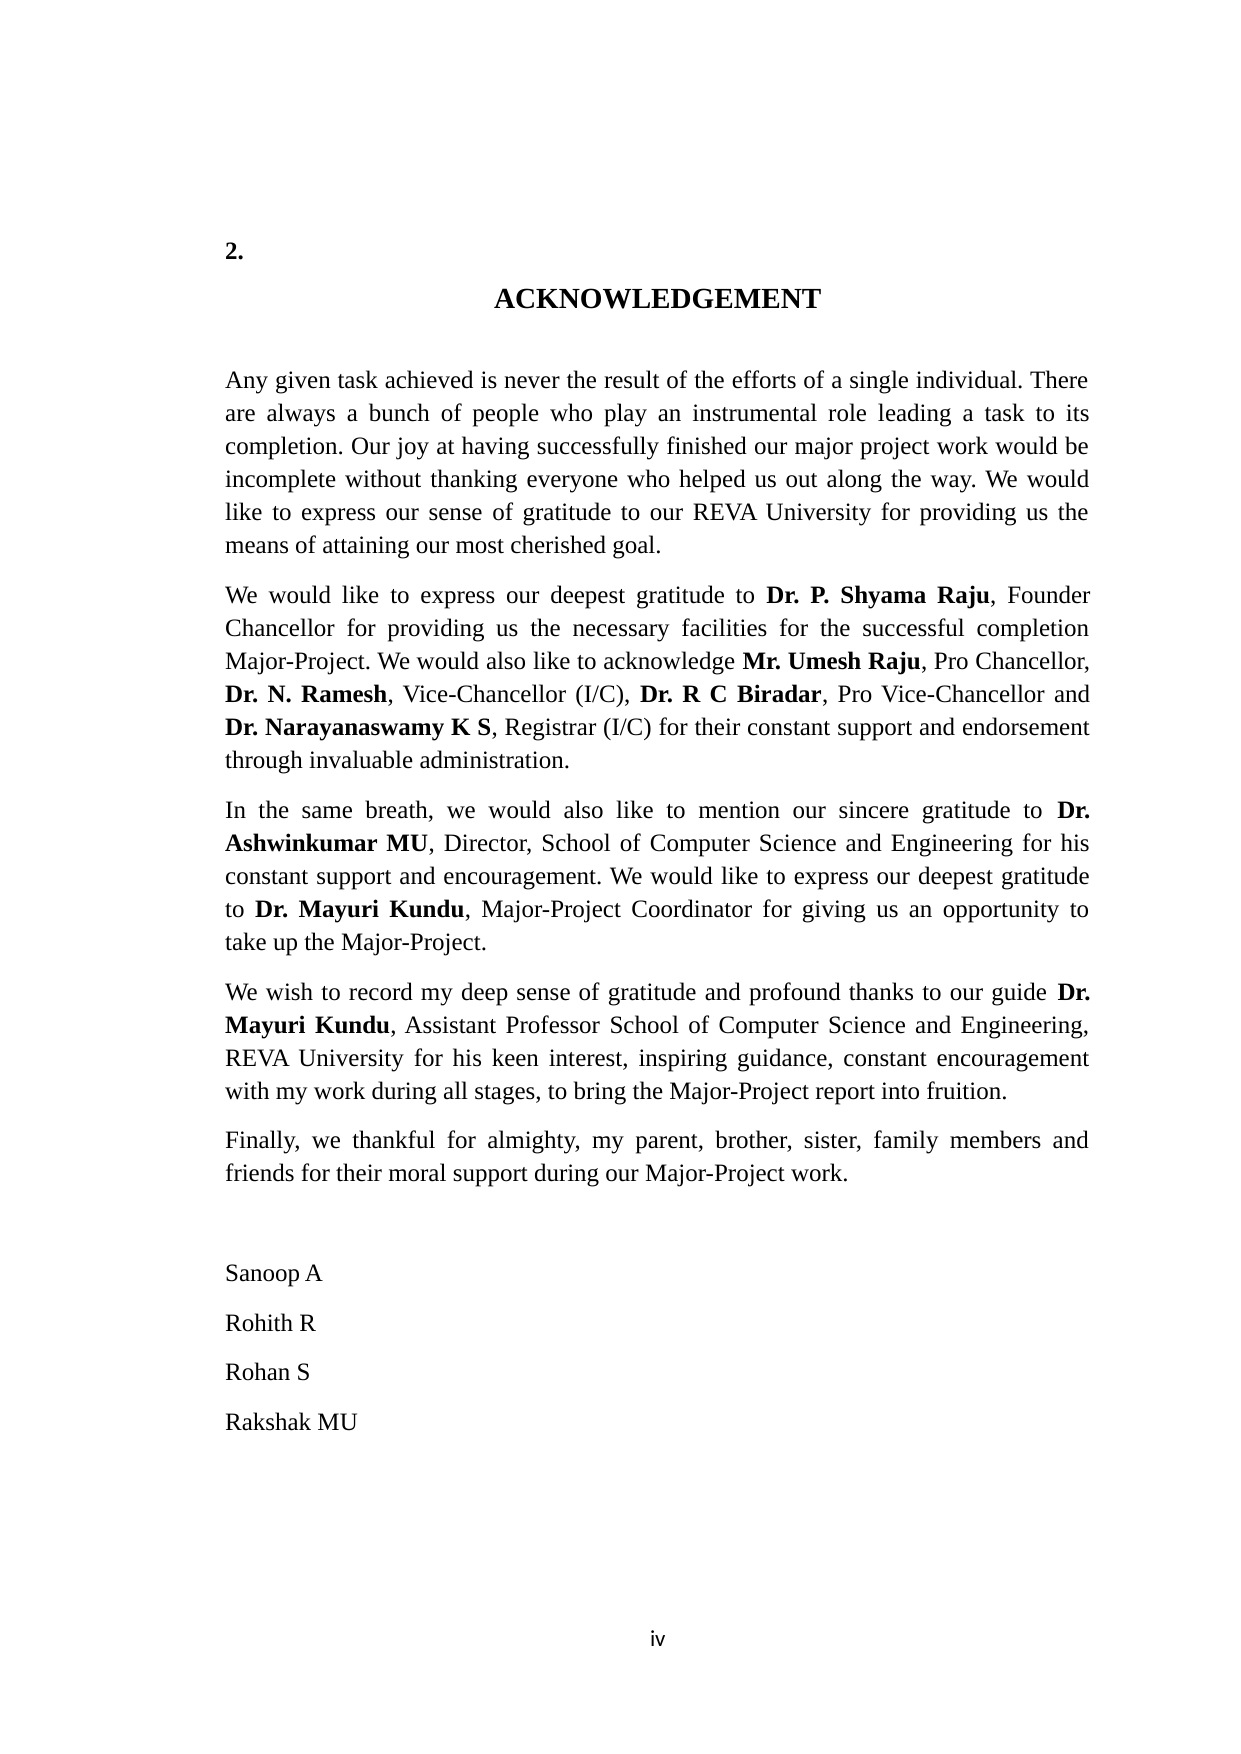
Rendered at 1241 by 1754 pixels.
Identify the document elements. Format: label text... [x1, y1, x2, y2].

text Rohan S [225, 1357, 1090, 1386]
text Sanoop A [225, 1258, 1090, 1287]
text ACKNOWLEDGEMENT [225, 282, 1090, 315]
text Finally, we thankful for almighty, my parent, brother, sister, family members and friends for their moral support during our Major-Project work. [225, 1126, 1090, 1187]
text We would like to express our deepest gratitude to Dr. P. Shyama Raju, Founder Chancellor for providing us the necessary facilities for the successful completion Major-Project. We would also like to acknowledge Mr. Umesh Raju, Pro Chancellor, Dr. N. Ramesh, Vice-Chancellor (I/C), Dr. R C Biradar, Pro Vice-Chancellor and Dr. Narayanaswamy K S, Registrar (I/C) for their constant support and endorsement through invaluable administration. [225, 580, 1090, 774]
text We wish to record my deep sense of gratitude and profound thanks to our guide Dr. Mayuri Kundu, Assistant Professor School of Computer Science and Engineering, REVA University for his keen interest, inspiring guidance, constant encouragement with my work during all stages, to bring the Major-Project report into fruition. [225, 977, 1090, 1104]
text Rohith R [225, 1308, 1090, 1336]
text Rakshak MU [225, 1407, 1090, 1436]
text In the same breath, we would also like to mention our sincere gratitude to Dr. Ashwinkumar MU, Director, School of Computer Science and Engineering for his constant support and encouragement. We would like to express our deepest gratitude to Dr. Mayuri Kundu, Major-Project Coordinator for giving us an opportunity to take up the Major-Project. [225, 795, 1090, 956]
text Any given task achieved is never the result of the efforts of a single individual. There are always a bunch of people who play an instrumental role leading a task to its completion. Our joy at having successfully finished our major project work would be incomplete without thanking everyone who helped us out along the way. We would like to express our sense of gratitude to our REVA University for providing us the means of attaining our most cherished goal. [225, 365, 1090, 559]
